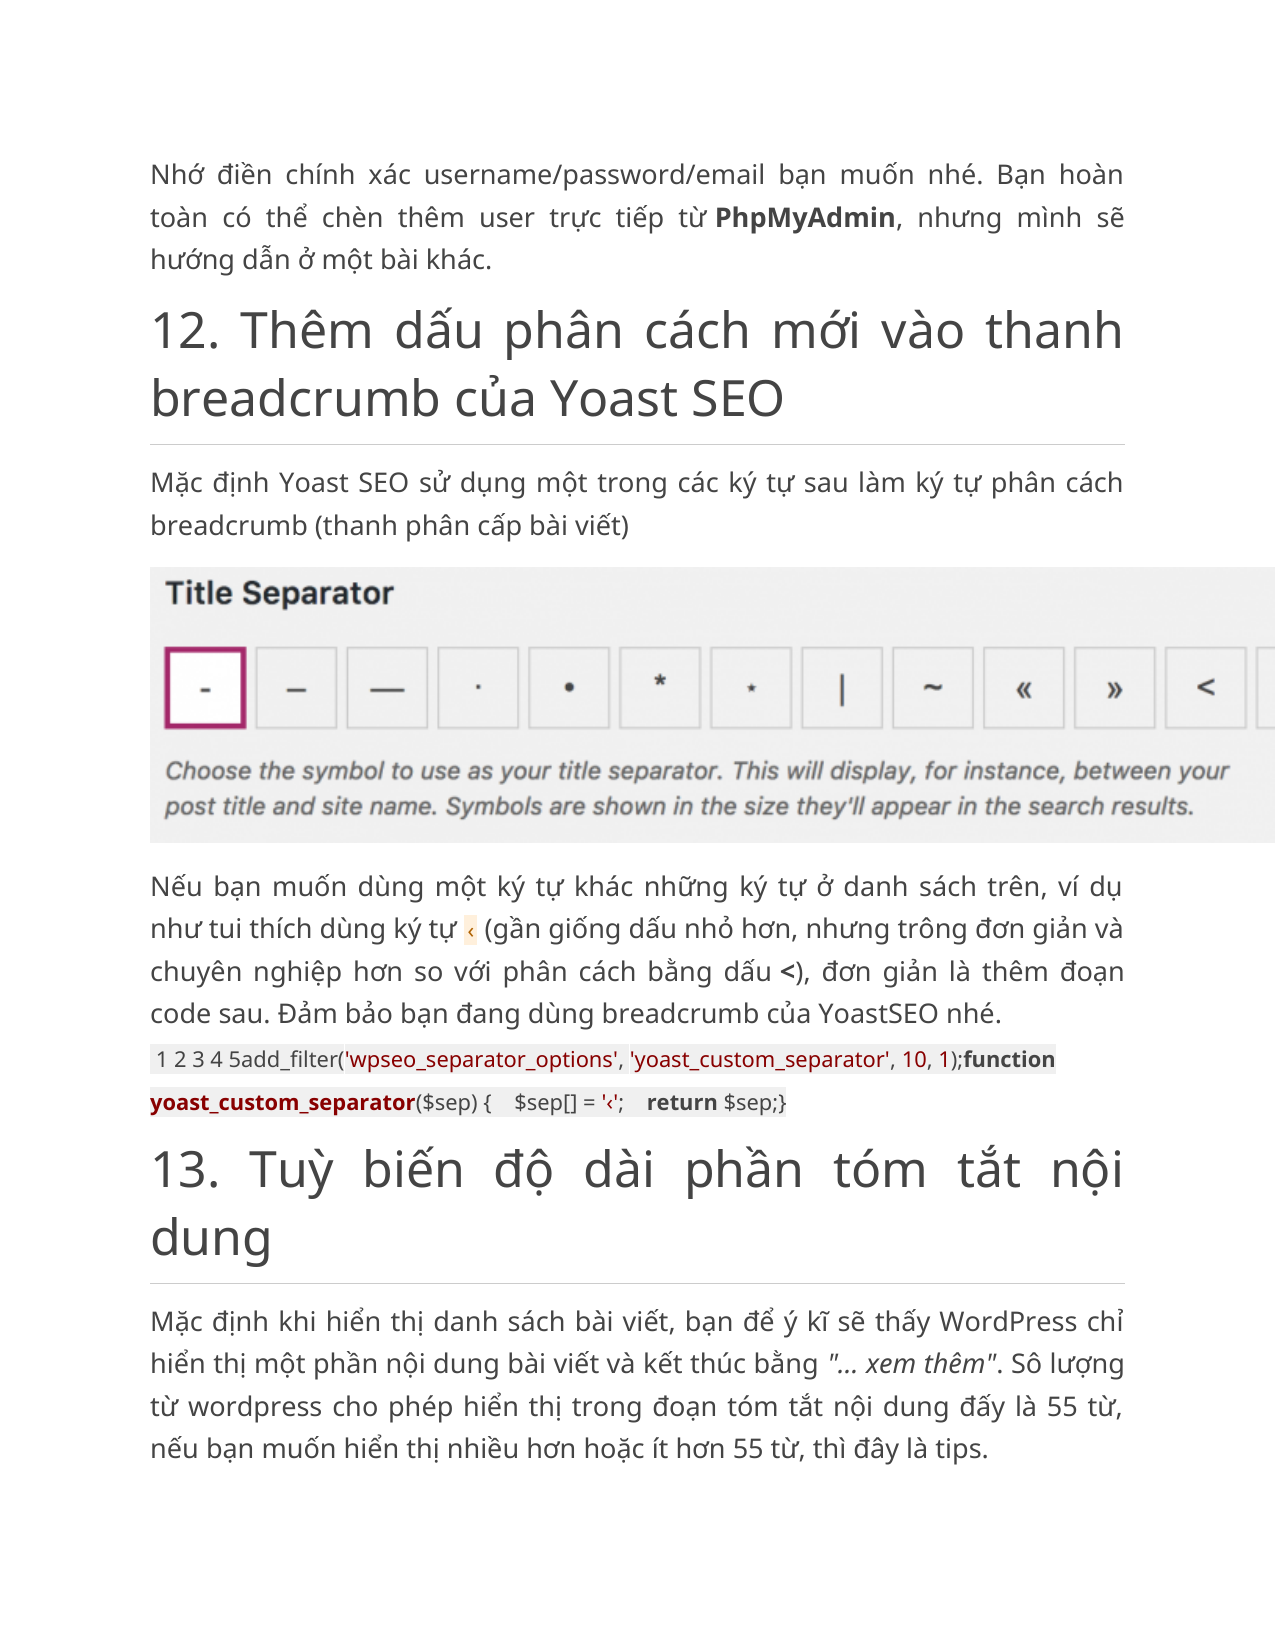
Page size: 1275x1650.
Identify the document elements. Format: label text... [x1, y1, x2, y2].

text Mặc định khi hiển thị danh sách bài viết, bạn để ý kĩ sẽ thấy WordPress chỉ hiển thị một phần nội dung bài viết và kết thúc bằng "… xem thêm". Sô lượng từ wordpress cho phép hiển thị trong đoạn tóm tắt nội dung đấy là 55 từ, nếu bạn muốn hiển thị nhiều hơn hoặc ít hơn 55 từ, thì đây là tips. [150, 1297, 1125, 1467]
text 1 2 3 4 5add_filter('wpseo_separator_options', 'yoast_custom_separator', 10, 1);function yoast_custom_separator($sep) { $sep[] = '‹'; return $sep;} [150, 1032, 1125, 1117]
text Nhớ điền chính xác username/password/email bạn muốn nhé. Bạn hoàn toàn có thể chèn thêm user trực tiếp từ PhpMyAdmin, nhưng mình sẽ hướng dẫn ở một bài khác. [150, 150, 1125, 277]
text 12. Thêm dấu phân cách mới vào thanh breadcrumb của Yoast SEO [150, 295, 1125, 444]
text 13. Tuỳ biến độ dài phần tóm tắt nội dung [150, 1134, 1125, 1283]
text Nếu bạn muốn dùng một ký tự khác những ký tự ở danh sách trên, ví dụ như tui thích dùng ký tự ‹ (gần giống dấu nhỏ hơn, nhưng trông đơn giản và chuyên nghiệp hơn so với phân cách bằng dấu <), đơn giản là thêm đoạn code sau. Đảm bảo bạn đang dùng breadcrumb của YoastSEO nhé. [150, 862, 1125, 1032]
text Mặc định Yoast SEO sử dụng một trong các ký tự sau làm ký tự phân cách breadcrumb (thanh phân cấp bài viết) [150, 458, 1125, 543]
picture [150, 567, 1275, 843]
